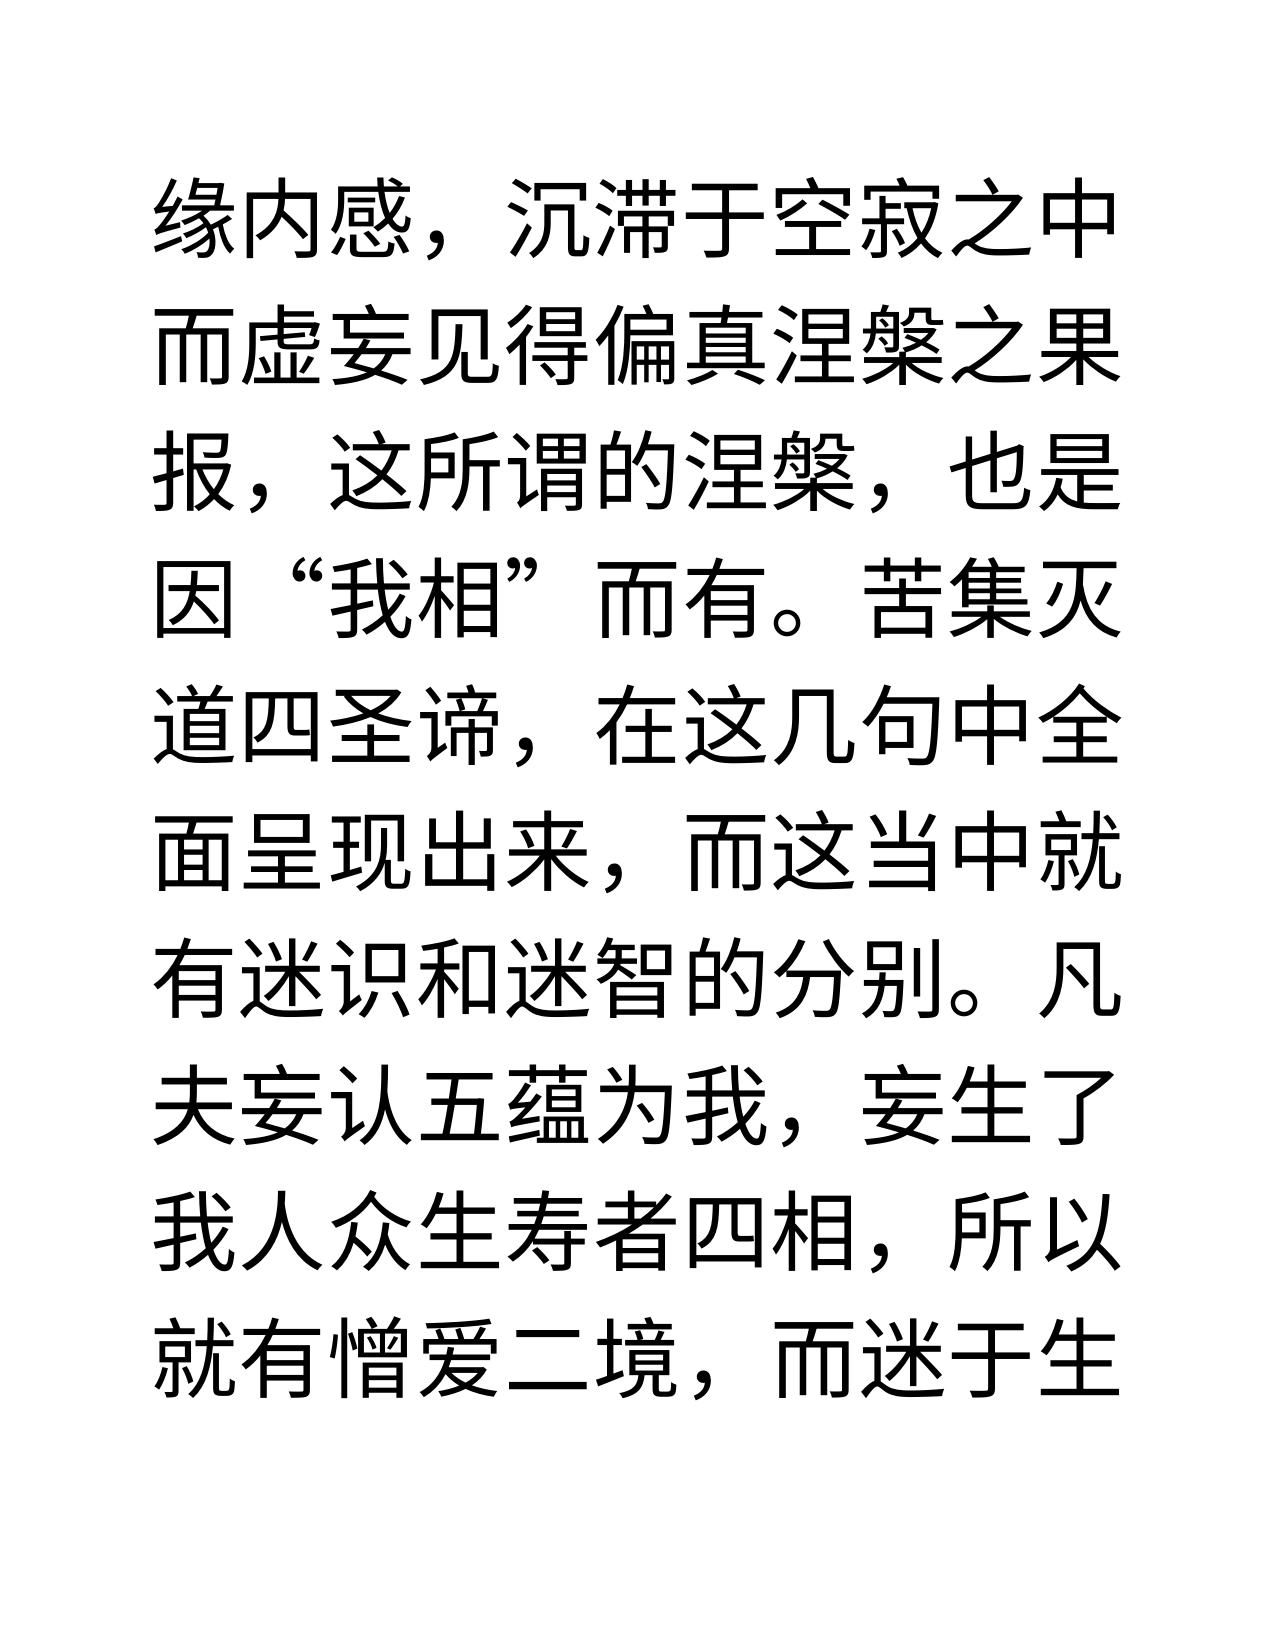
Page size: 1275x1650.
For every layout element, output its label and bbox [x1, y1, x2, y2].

text [150, 150, 1125, 1417]
